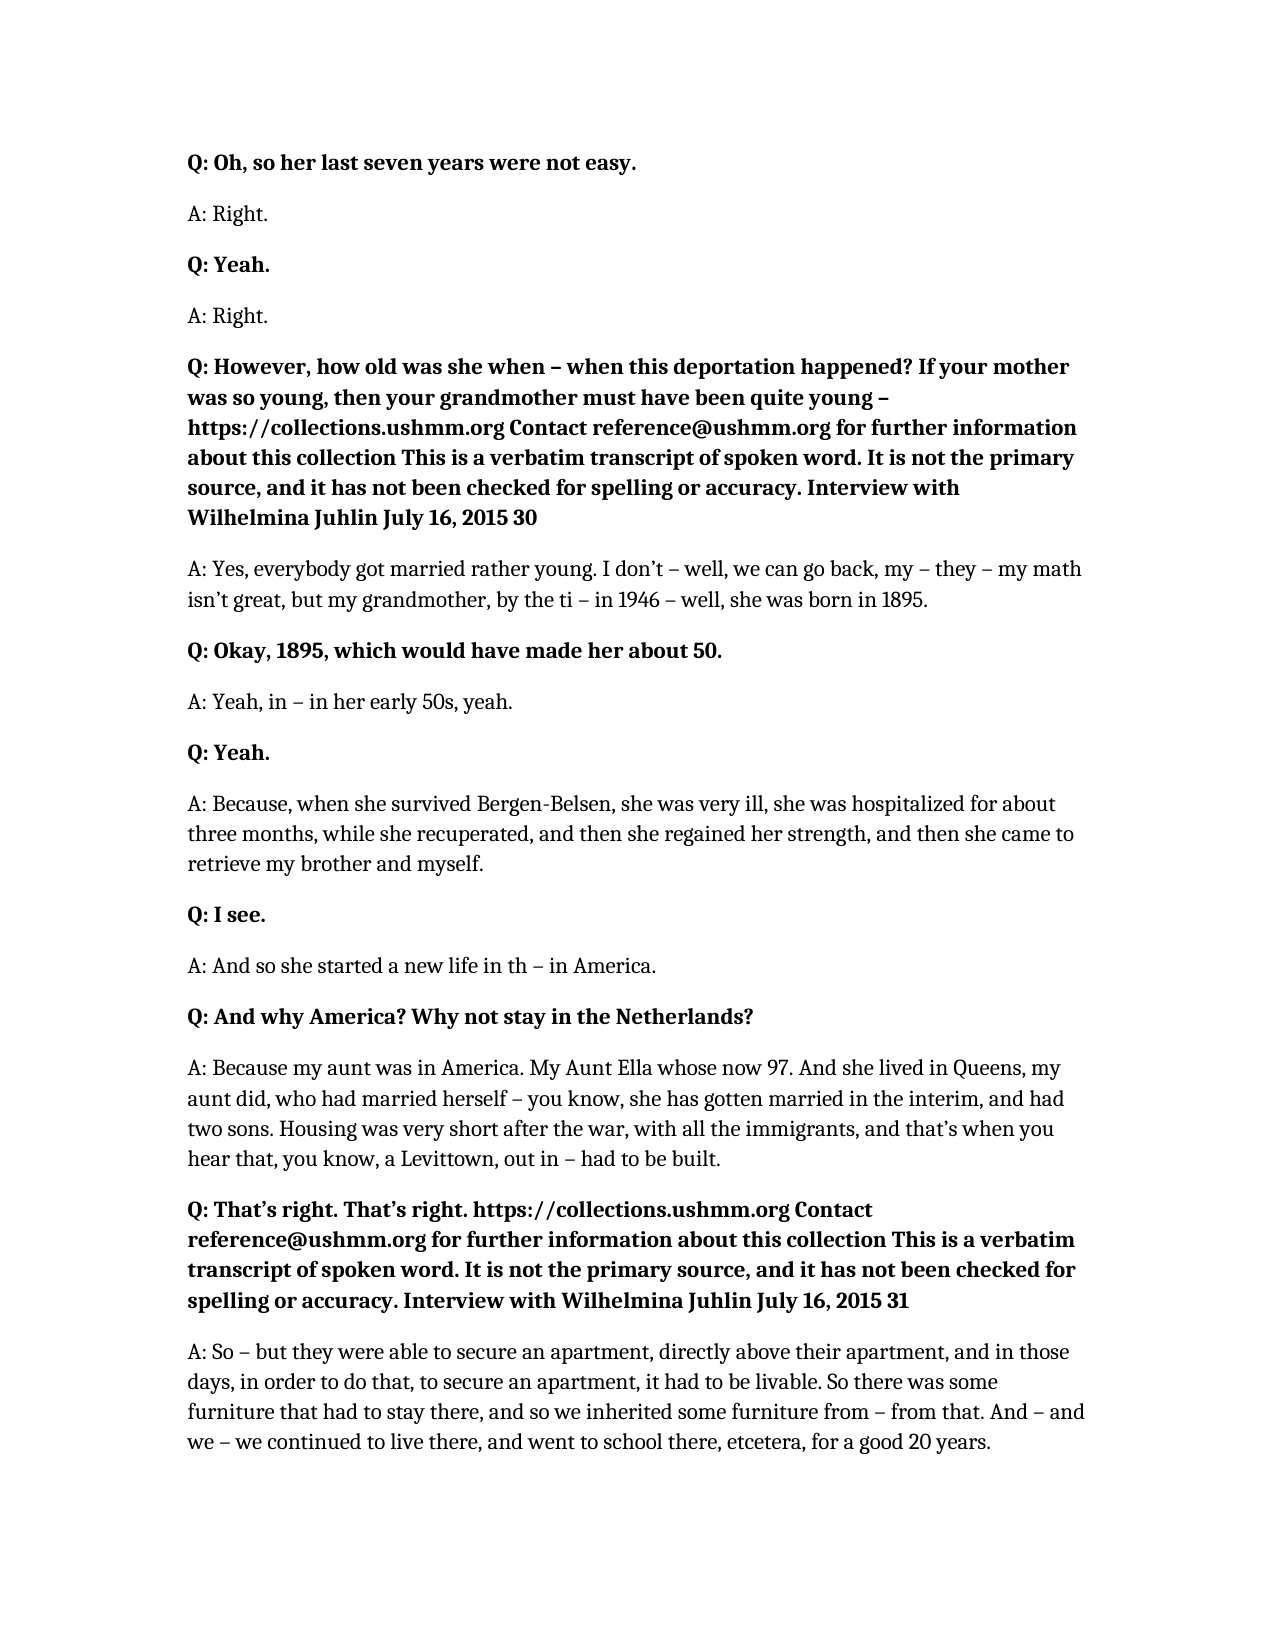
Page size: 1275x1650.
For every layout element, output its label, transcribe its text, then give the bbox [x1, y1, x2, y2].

text Q: And why America? Why not stay in the Netherlands? [187, 1004, 1087, 1031]
text Q: I see. [187, 902, 1087, 928]
text Q: Oh, so her last seven years were not easy. [187, 150, 1087, 176]
text Q: Yeah. [187, 739, 1087, 766]
text A: Because, when she survived Bergen-Belsen, she was very ill, she was hospitalized for about three months, while she recuperated, and then she regained her strength, and then she came to retrieve my brother and myself. [187, 791, 1087, 877]
text Q: Yeah. [187, 252, 1087, 278]
text Q: That’s right. That’s right. https://collections.ushmm.org Contact reference@ushmm.org for further information about this collection This is a verbatim transcript of spoken word. It is not the primary source, and it has not been checked for spelling or accuracy. Interview with Wilhelmina Juhlin July 16, 2015 31 [187, 1197, 1087, 1314]
text A: And so she started a new life in th – in America. [187, 953, 1087, 979]
text A: Yes, everybody got married rather young. I don’t – well, we can go back, my – they – my math isn’t great, but my grandmother, by the ti – in 1946 – well, she was born in 1895. [187, 556, 1087, 613]
text A: Right. [187, 303, 1087, 329]
text Q: However, how old was she when – when this deportation happened? If your mother was so young, then your grandmother must have been quite young – https://collections.ushmm.org Contact reference@ushmm.org for further information about this collection This is a verbatim transcript of spoken word. It is not the primary source, and it has not been checked for spelling or accuracy. Interview with Wilhelmina Juhlin July 16, 2015 30 [187, 354, 1087, 532]
text A: Right. [187, 201, 1087, 227]
text A: Yeah, in – in her early 50s, yeah. [187, 688, 1087, 715]
text A: So – but they were able to secure an apartment, directly above their apartment, and in those days, in order to do that, to secure an apartment, it had to be livable. So there was some furniture that had to stay there, and so we inherited some furniture from – from that. And – and we – we continued to live there, and went to school there, etcetera, for a good 20 years. [187, 1338, 1087, 1456]
text A: Because my aunt was in America. My Aunt Ella whose now 97. And she lived in Queens, my aunt did, who had married herself – you know, she has gotten married in the interim, and had two sons. Housing was very short after the war, with all the immigrants, and that’s when you hear that, you know, a Levittown, out in – had to be built. [187, 1055, 1087, 1172]
text Q: Okay, 1895, which would have made her about 50. [187, 637, 1087, 664]
